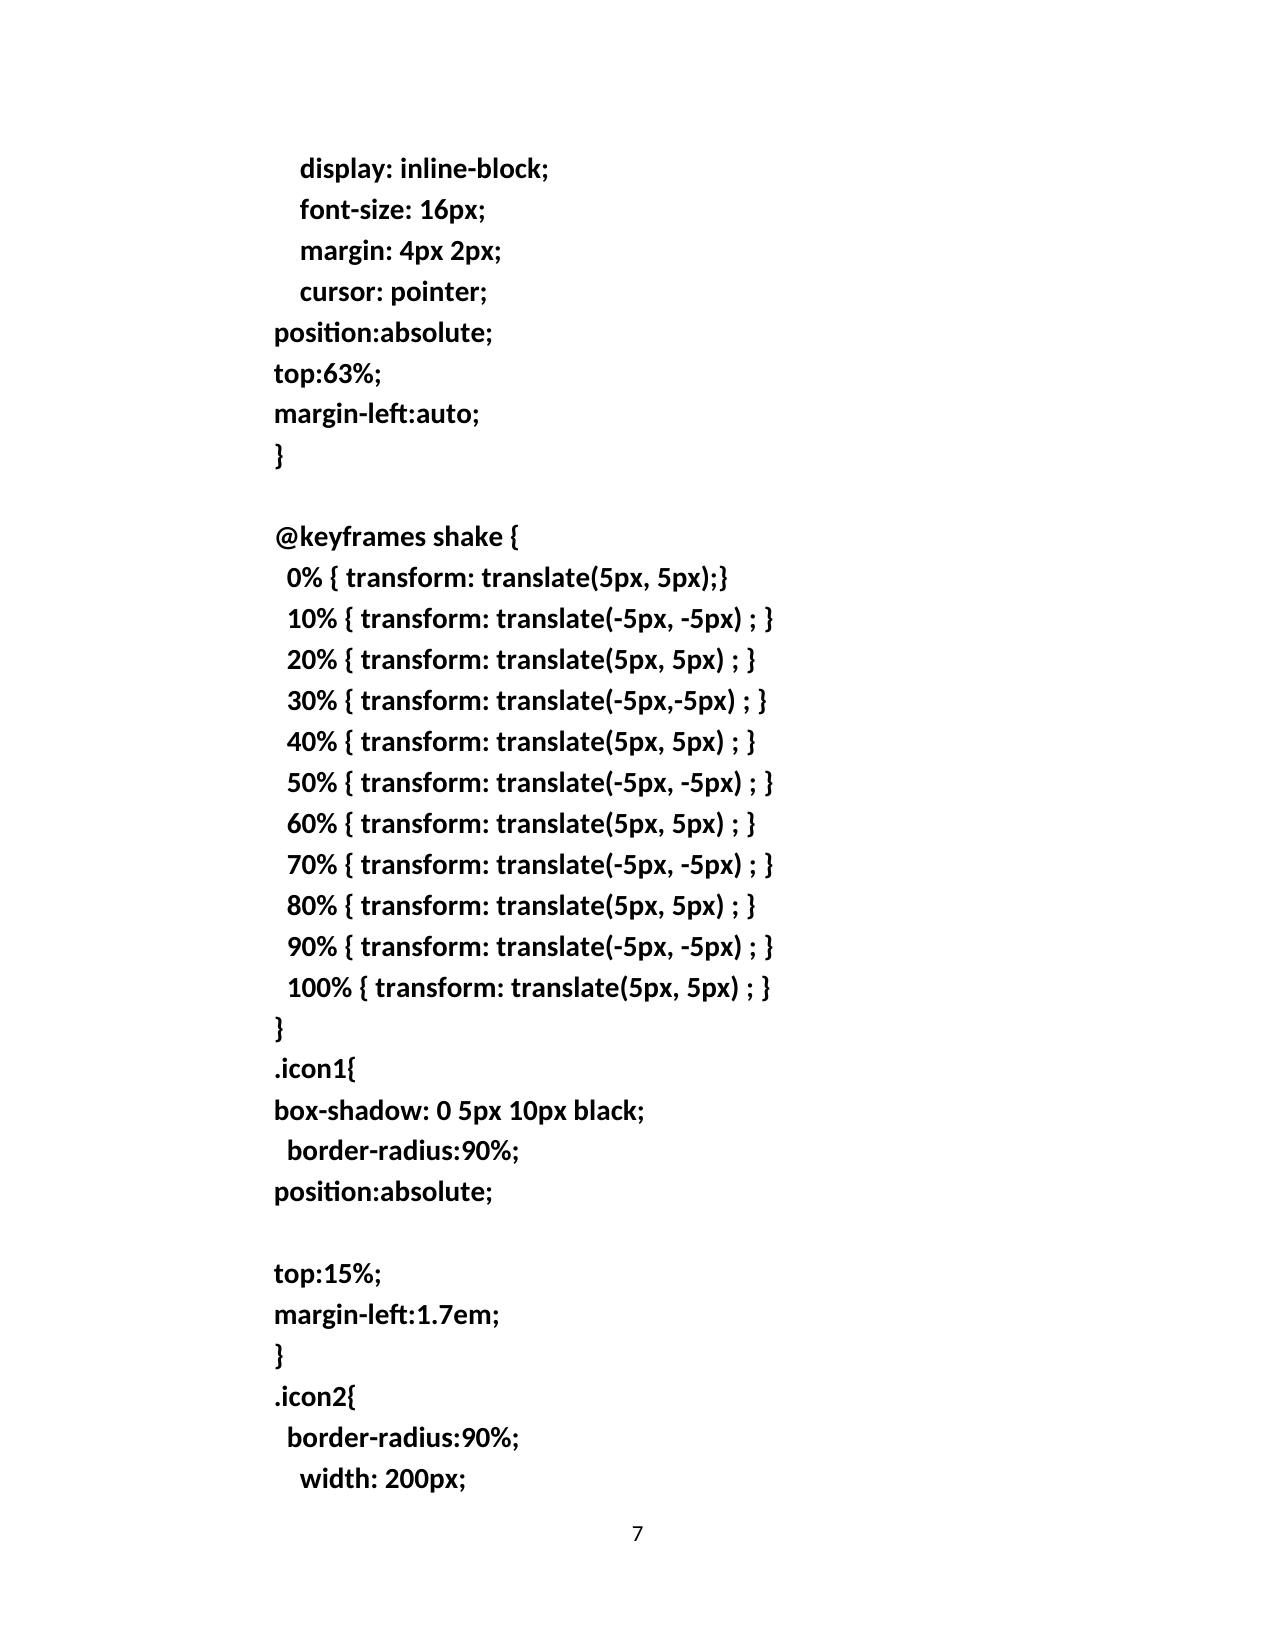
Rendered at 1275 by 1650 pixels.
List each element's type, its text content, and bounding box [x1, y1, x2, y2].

list 80% { transform: translate(5px, 5px) ; } [273, 887, 1125, 922]
list 10% { transform: translate(-5px, -5px) ; } [273, 600, 1125, 636]
list border-radius:90%; [273, 1419, 1125, 1455]
list margin: 4px 2px; [273, 232, 1125, 267]
list .icon2{ [273, 1378, 1125, 1414]
list 0% { transform: translate(5px, 5px);} [273, 559, 1125, 595]
list box-shadow: 0 5px 10px black; [273, 1092, 1125, 1127]
list position:absolute; [273, 1173, 1125, 1209]
list 30% { transform: translate(-5px,-5px) ; } [273, 682, 1125, 718]
list top:63%; [273, 355, 1125, 390]
list border-radius:90%; [273, 1132, 1125, 1168]
list font-size: 16px; [273, 191, 1125, 227]
list top:15%; [273, 1255, 1125, 1291]
list 70% { transform: translate(-5px, -5px) ; } [273, 846, 1125, 882]
list @keyframes shake { [273, 518, 1125, 554]
list 40% { transform: translate(5px, 5px) ; } [273, 723, 1125, 759]
list width: 200px; [273, 1460, 1125, 1496]
list .icon1{ [273, 1051, 1125, 1086]
list display: inline-block; [273, 150, 1125, 186]
list } [273, 1337, 1125, 1373]
list 100% { transform: translate(5px, 5px) ; } [273, 969, 1125, 1004]
list cursor: pointer; [273, 273, 1125, 308]
list } [273, 1010, 1125, 1045]
list } [273, 437, 1125, 472]
list position:absolute; [273, 314, 1125, 349]
list 50% { transform: translate(-5px, -5px) ; } [273, 764, 1125, 800]
list margin-left:auto; [273, 396, 1125, 431]
list margin-left:1.7em; [273, 1296, 1125, 1332]
list 90% { transform: translate(-5px, -5px) ; } [273, 928, 1125, 963]
list 60% { transform: translate(5px, 5px) ; } [273, 805, 1125, 841]
list 20% { transform: translate(5px, 5px) ; } [273, 641, 1125, 677]
